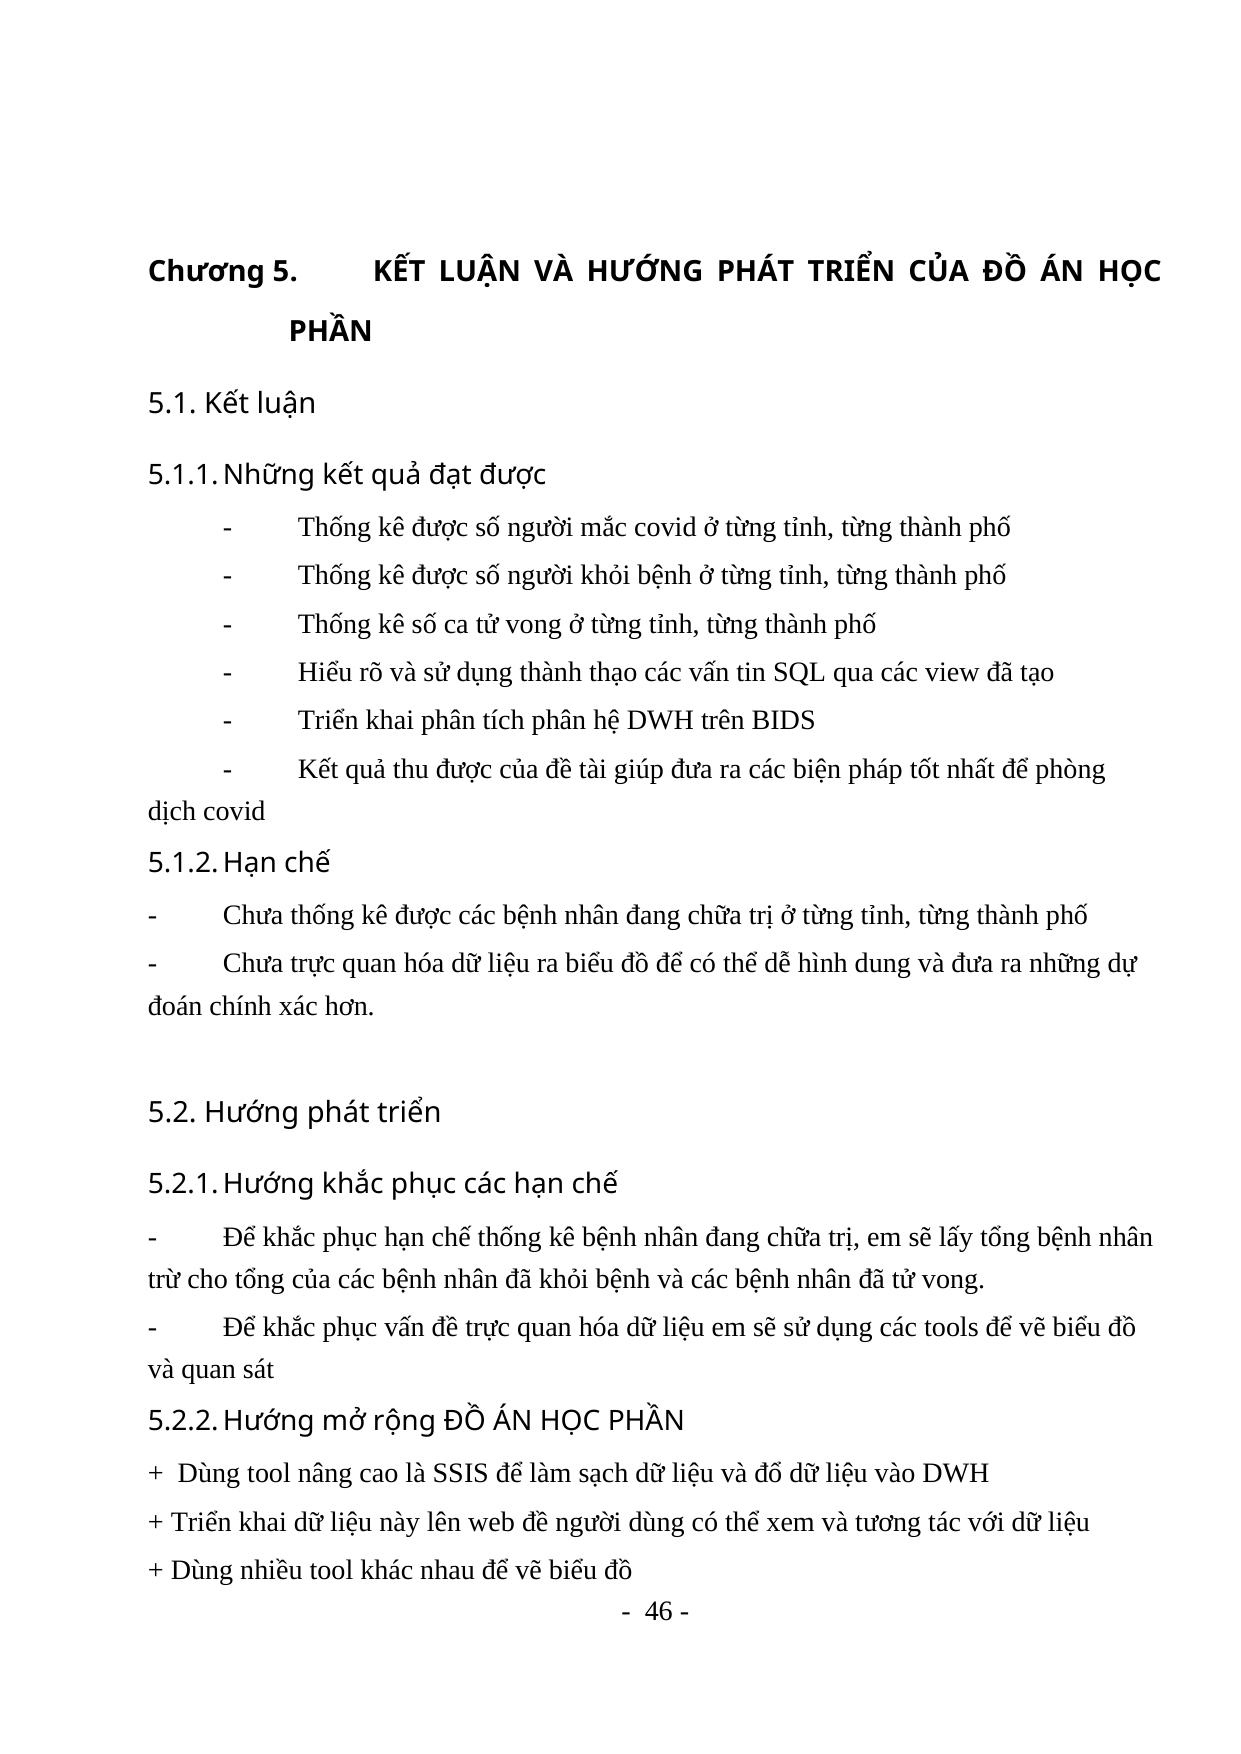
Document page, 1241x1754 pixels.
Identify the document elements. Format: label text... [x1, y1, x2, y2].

text - Triển khai phân tích phân hệ DWH trên BIDS [148, 703, 1162, 736]
text - Chưa trực quan hóa dữ liệu ra biểu đồ để có thể dễ hình dung và đưa ra những dự đoán chính xác hơn. [148, 947, 1162, 1021]
subtitle Hướng phát triển [148, 1092, 1162, 1131]
text + Dùng nhiều tool khác nhau để vẽ biểu đồ [148, 1553, 1176, 1586]
subtitle KẾT LUẬN VÀ HƯỚNG PHÁT TRIỂN CỦA ĐỒ ÁN HỌC PHẦN [148, 251, 1162, 350]
subtitle Kết luận [148, 382, 1162, 422]
subtitle Hướng mở rộng ĐỒ ÁN HỌC PHẦN [148, 1400, 1162, 1439]
text - Để khắc phục hạn chế thống kê bệnh nhân đang chữa trị, em sẽ lấy tổng bệnh nhân trừ cho tổng của các bệnh nhân đã khỏi bệnh và các bệnh nhân đã tử vong. [148, 1219, 1162, 1294]
text - Để khắc phục vấn đề trực quan hóa dữ liệu em sẽ sử dụng các tools để vẽ biểu đồ và quan sát [148, 1310, 1162, 1384]
text - Hiểu rõ và sử dụng thành thạo các vấn tin SQL qua các view đã tạo [148, 655, 1162, 687]
subtitle Những kết quả đạt được [148, 454, 1162, 492]
text - Chưa thống kê được các bệnh nhân đang chữa trị ở từng tỉnh, từng thành phố [148, 898, 1162, 931]
text + Dùng tool nâng cao là SSIS để làm sạch dữ liệu và đổ dữ liệu vào DWH [148, 1456, 1176, 1489]
text - Kết quả thu được của đề tài giúp đưa ra các biện pháp tốt nhất để phòng dịch covid [148, 752, 1162, 826]
text - Thống kê được số người khỏi bệnh ở từng tỉnh, từng thành phố [148, 558, 1162, 591]
subtitle Hướng khắc phục các hạn chế [148, 1163, 1162, 1202]
subtitle Hạn chế [148, 842, 1162, 881]
text - Thống kê số ca tử vong ở từng tỉnh, từng thành phố [148, 607, 1162, 639]
text - Thống kê được số người mắc covid ở từng tỉnh, từng thành phố [148, 510, 1162, 542]
text + Triển khai dữ liệu này lên web đề người dùng có thể xem và tương tác với dữ liệu [148, 1505, 1176, 1537]
